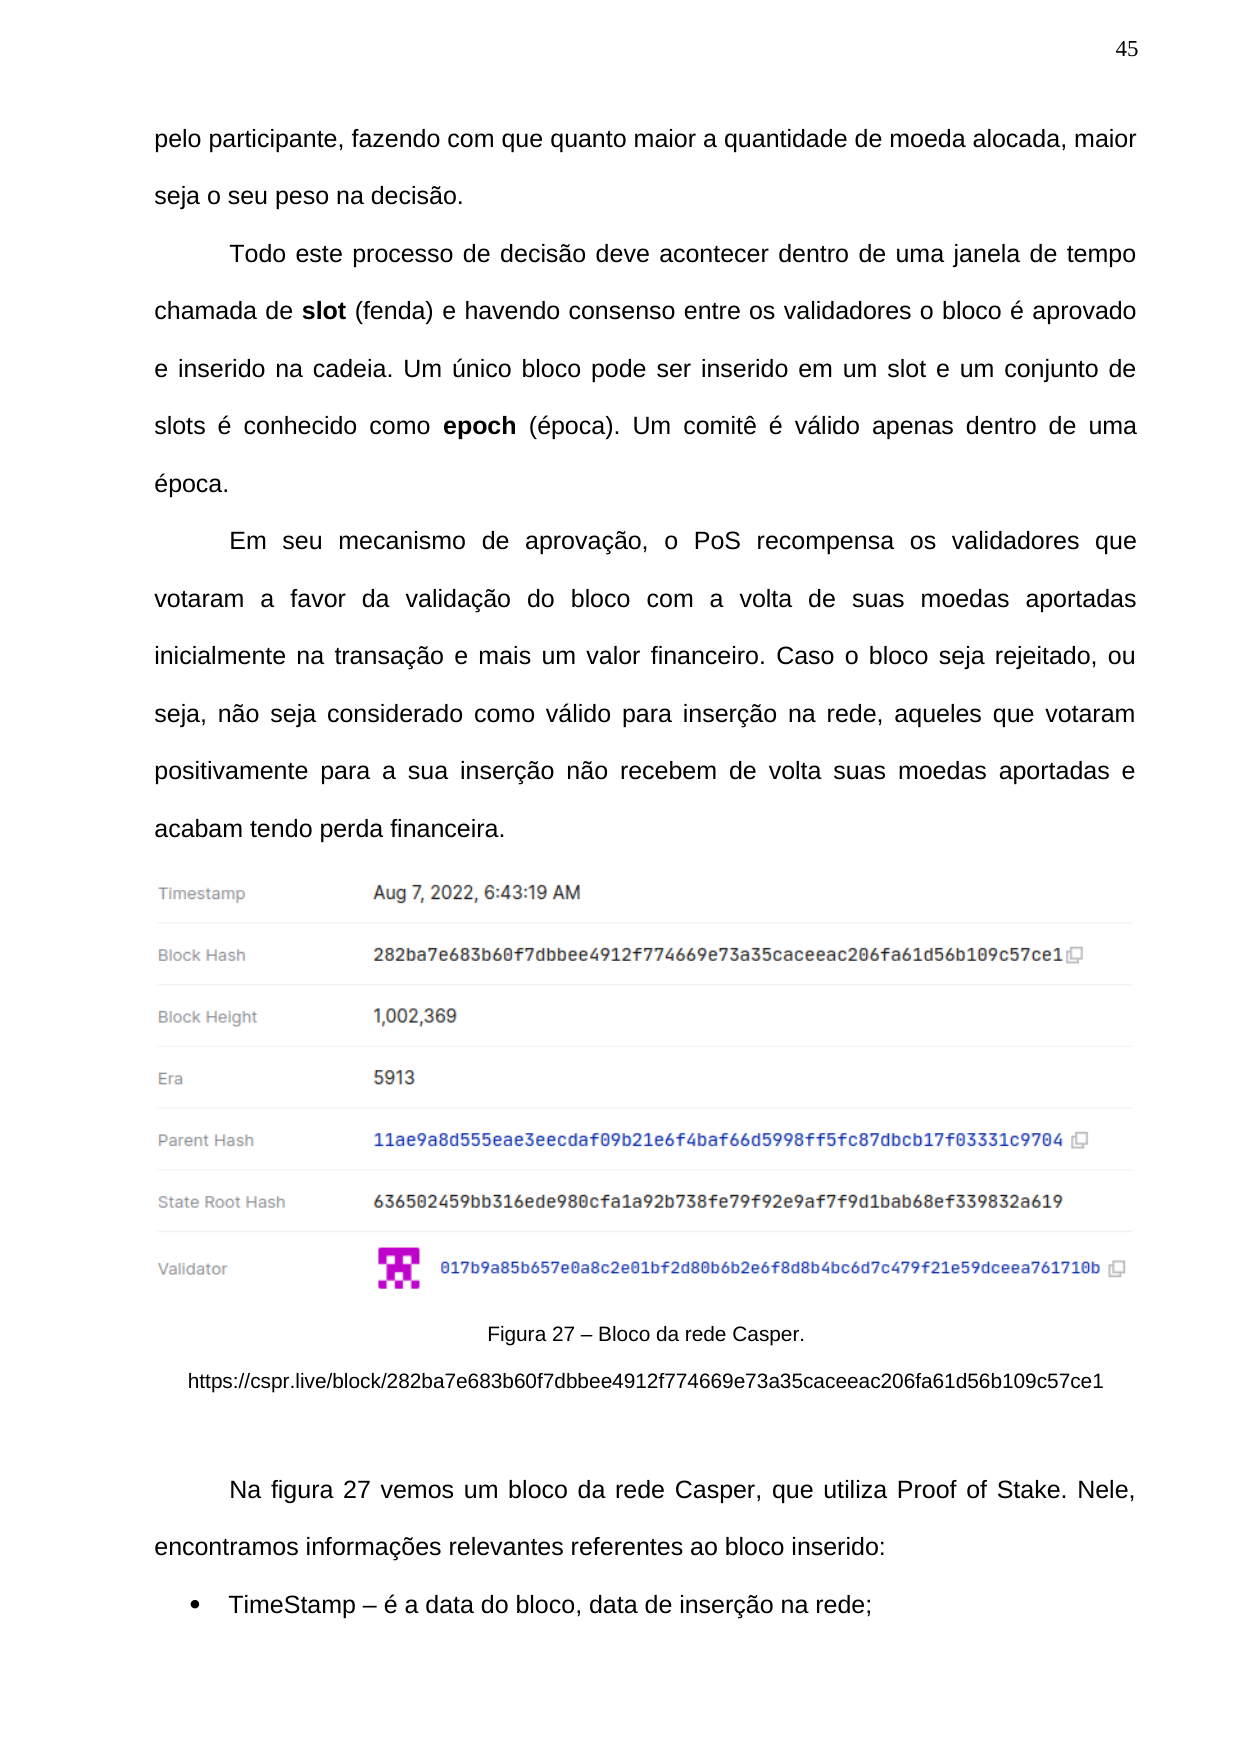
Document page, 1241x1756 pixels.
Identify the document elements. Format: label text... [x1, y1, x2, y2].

text Todo este processo de decisão deve acontecer dentro de uma janela de tempo chamada de slot (fenda) e havendo consenso entre os validadores o bloco é aprovado e inserido na cadeia. Um único bloco pode ser inserido em um slot e um conjunto de slots é conhecido como epoch (época). Um comitê é válido apenas dentro de uma época. [154, 239, 1138, 498]
text Em seu mecanismo de aprovação, o PoS recompensa os validadores que votaram a favor da validação do bloco com a volta de suas moedas aportadas inicialmente na transação e mais um valor financeiro. Caso o bloco seja rejeitado, ou seja, não seja considerado como válido para inserção na rede, aqueles que votaram positivamente para a sua inserção não recebem de volta suas moedas aportadas e acabam tendo perda financeira. [154, 526, 1138, 843]
text Figura 27 – Bloco da rede Casper. https://cspr.live/block/282ba7e683b60f7dbbee4912f774669e73a35caceeac206fa61d56b109c57ce1 [154, 1321, 1138, 1393]
list TimeStamp – é a data do bloco, data de inserção na rede; [191, 1590, 1138, 1619]
text Na figura 27 vemos um bloco da rede Casper, que utiliza Proof of Stake. Nele, encontramos informações relevantes referentes ao bloco inserido: [154, 1475, 1138, 1561]
picture [154, 871, 1133, 1294]
